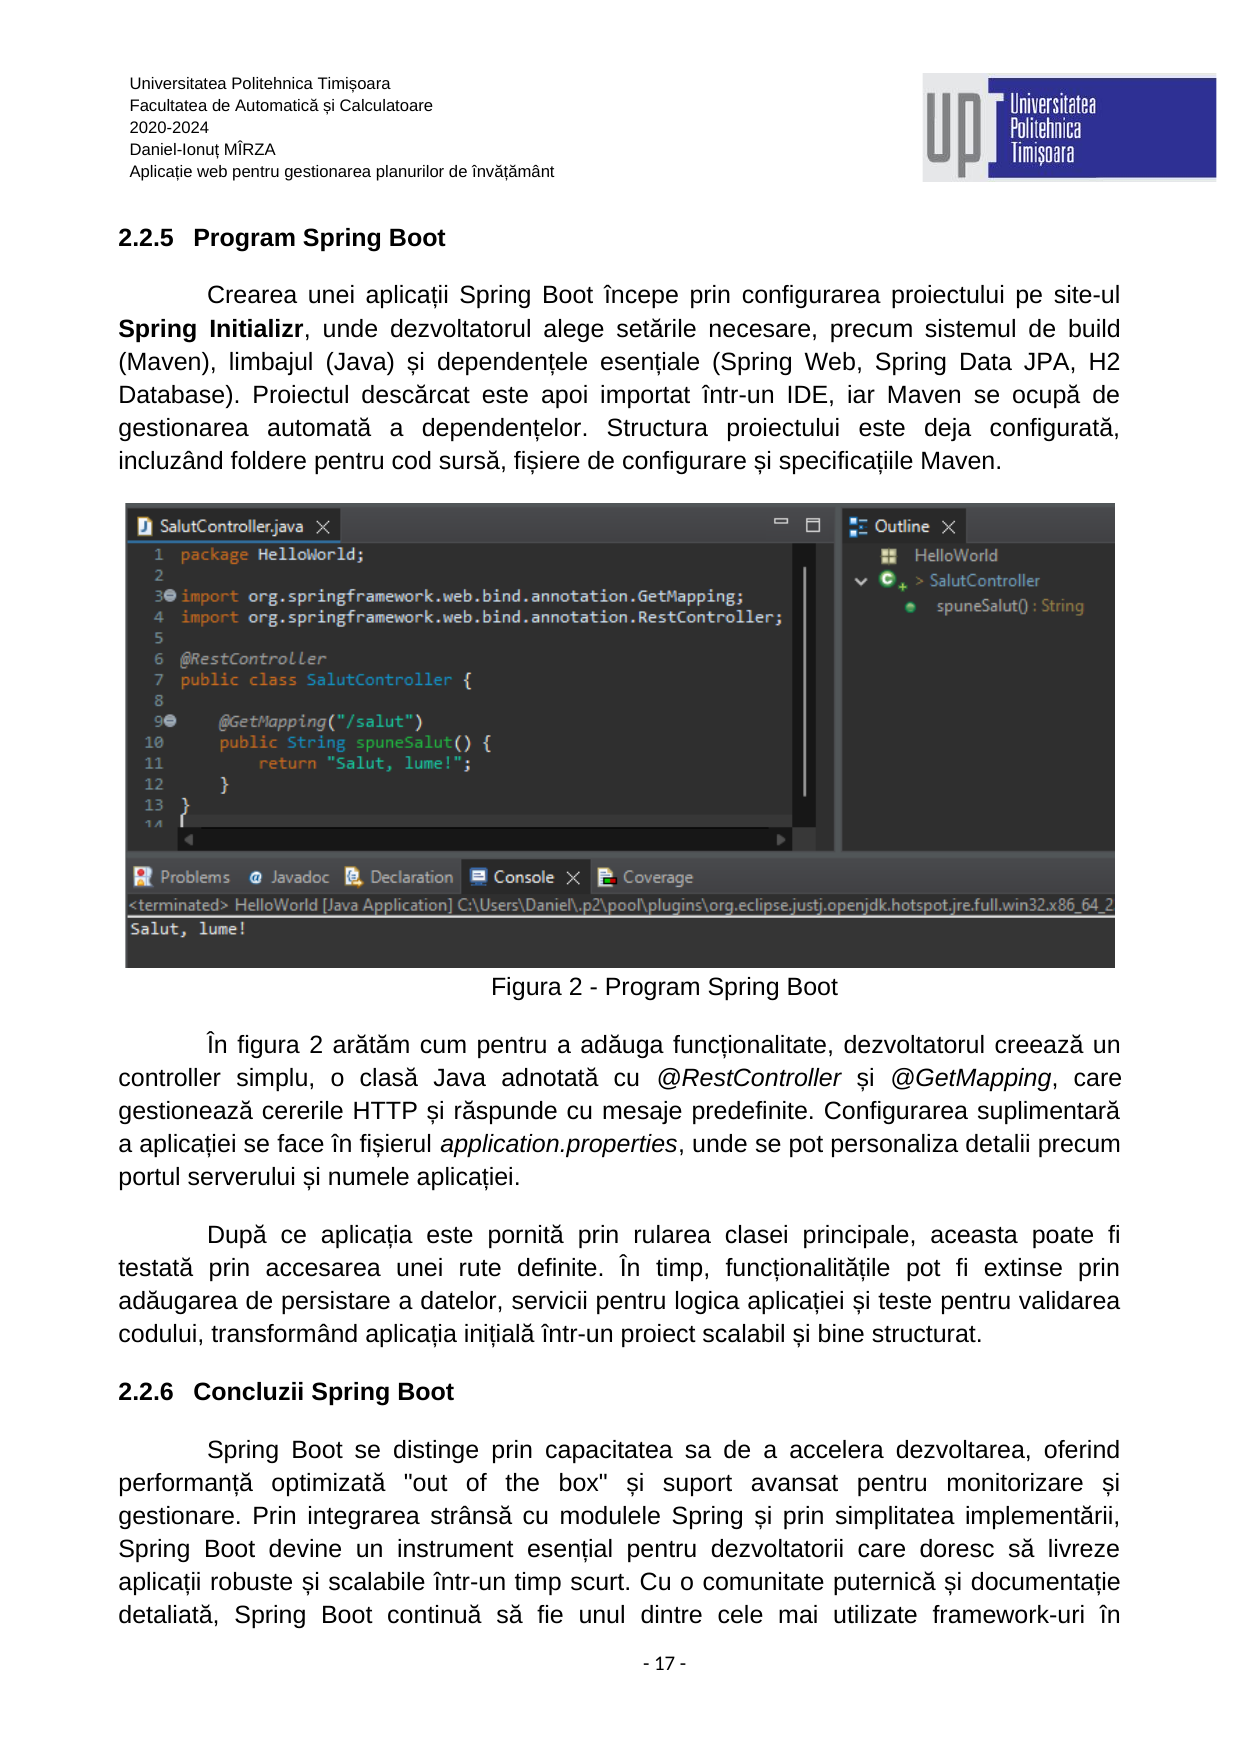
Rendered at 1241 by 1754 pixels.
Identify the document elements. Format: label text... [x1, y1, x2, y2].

picture [125, 503, 1115, 968]
text În figura 2 arătăm cum pentru a adăuga funcționalitate, dezvoltatorul creează un controller simplu, o clasă Java adnotată cu @RestController și @GetMapping, care gestionează cererile HTTP și răspunde cu mesaje predefinite. Configurarea suplimentară a aplicației se face în fișierul application.properties, unde se pot personaliza detalii precum portul serverului și numele aplicației. [118, 1030, 1122, 1191]
text Figura 2 - Program Spring Boot [118, 972, 1122, 1001]
subtitle Concluzii Spring Boot [118, 1377, 1122, 1406]
subtitle Program Spring Boot [118, 222, 1122, 251]
text După ce aplicația este pornită prin rularea clasei principale, aceasta poate fi testată prin accesarea unei rute definite. În timp, funcționalitățile pot fi extinse prin adăugarea de persistare a datelor, servicii pentru logica aplicației și teste pentru validarea codului, transformând aplicația inițială într-un proiect scalabil și bine structurat. [118, 1220, 1122, 1348]
picture [922, 73, 1217, 182]
text Crearea unei aplicații Spring Boot începe prin configurarea proiectului pe site-ul Spring Initializr, unde dezvoltatorul alege setările necesare, precum sistemul de build (Maven), limbajul (Java) și dependențele esențiale (Spring Web, Spring Data JPA, H2 Database). Proiectul descărcat este apoi importat într-un IDE, iar Maven se ocupă de gestionarea automată a dependențelor. Structura proiectului este deja configurată, incluzând foldere pentru cod sursă, fișiere de configurare și specificațiile Maven. [118, 281, 1122, 474]
